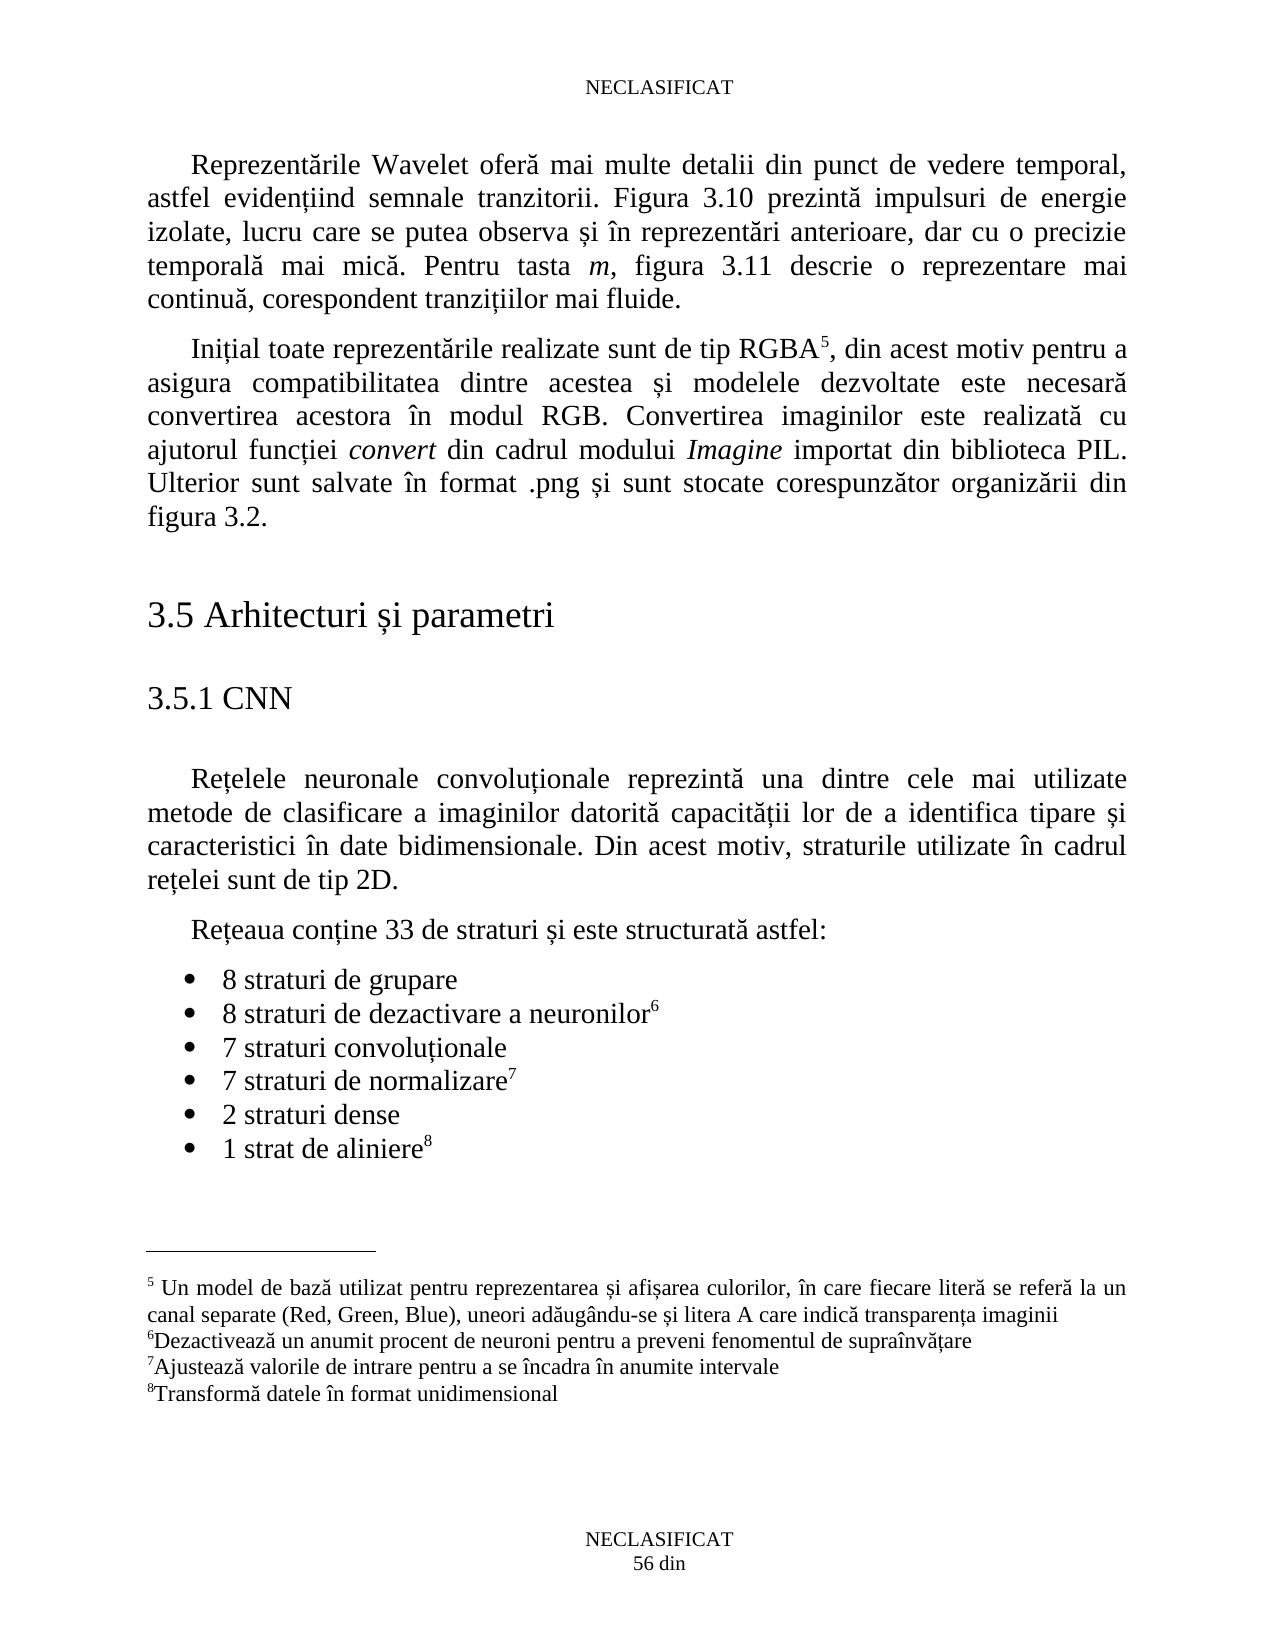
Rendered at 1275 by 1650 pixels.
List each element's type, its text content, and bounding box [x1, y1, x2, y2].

text 5 Un model de bază utilizat pentru reprezentarea și afișarea culorilor, în care fiecare literă se referă la un canal separate (Red, Green, Blue), uneori adăugându-se și litera A care indică transparența imaginii [147, 1274, 1128, 1327]
list 7 straturi convoluționale [184, 1030, 1128, 1063]
text Rețeaua conține 33 de straturi și este structurată astfel: [147, 912, 1128, 946]
text Reprezentările Wavelet oferă mai multe detalii din punct de vedere temporal, astfel evidențiind semnale tranzitorii. Figura 3.10 prezintă impulsuri de energie izolate, lucru care se putea observa și în reprezentări anterioare, dar cu o precizie temporală mai mică. Pentru tasta m, figura 3.11 descrie o reprezentare mai continuă, corespondent tranzițiilor mai fluide. [147, 147, 1128, 315]
subtitle 3.5 Arhitecturi și parametri [147, 592, 1128, 635]
text 8Transformă datele în format unidimensional [147, 1380, 1128, 1406]
text 6Dezactivează un anumit procent de neuroni pentru a preveni fenomentul de supraînvățare [147, 1327, 1128, 1353]
list 8 straturi de dezactivare a neuronilor6 [184, 996, 1128, 1030]
text Inițial toate reprezentările realizate sunt de tip RGBA5, din acest motiv pentru a asigura compatibilitatea dintre acestea și modelele dezvoltate este necesară convertirea acestora în modul RGB. Convertirea imaginilor este realizată cu ajutorul funcției convert din cadrul modului Imagine importat din biblioteca PIL. Ulterior sunt salvate în format .png și sunt stocate corespunzător organizării din figura 3.2. [147, 331, 1128, 533]
text 7Ajustează valorile de intrare pentru a se încadra în anumite intervale [147, 1353, 1128, 1380]
list 1 strat de aliniere8 [184, 1131, 1128, 1164]
list 2 straturi dense [184, 1097, 1128, 1131]
list 8 straturi de grupare [184, 962, 1128, 996]
list 7 straturi de normalizare7 [184, 1063, 1128, 1097]
text Rețelele neuronale convoluționale reprezintă una dintre cele mai utilizate metode de clasificare a imaginilor datorită capacității lor de a identifica tipare și caracteristici în date bidimensionale. Din acest motiv, straturile utilizate în cadrul rețelei sunt de tip 2D. [147, 761, 1128, 896]
subtitle 3.5.1 CNN [147, 678, 1128, 717]
